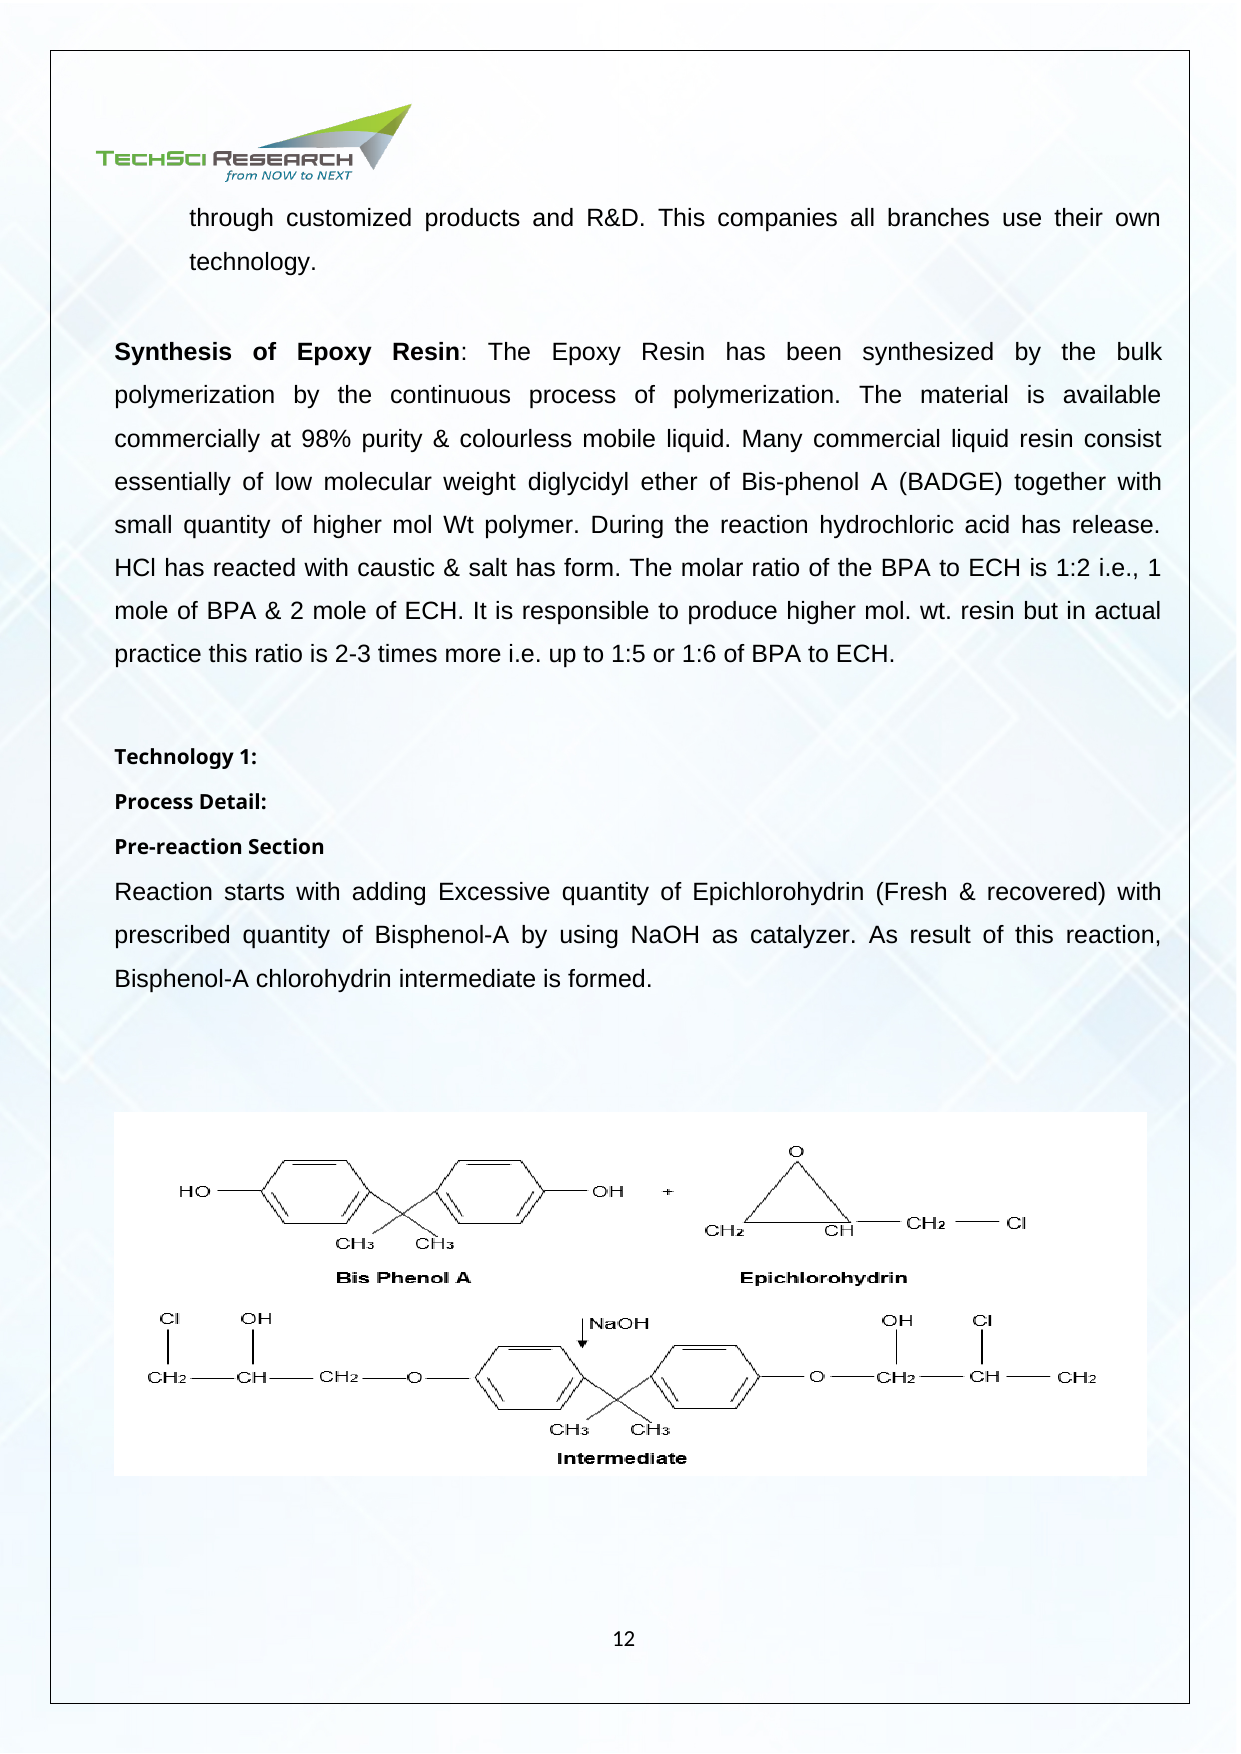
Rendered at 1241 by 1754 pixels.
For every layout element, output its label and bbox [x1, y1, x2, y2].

picture [0, 3, 1237, 1753]
table_cell [113, 202, 1165, 1582]
